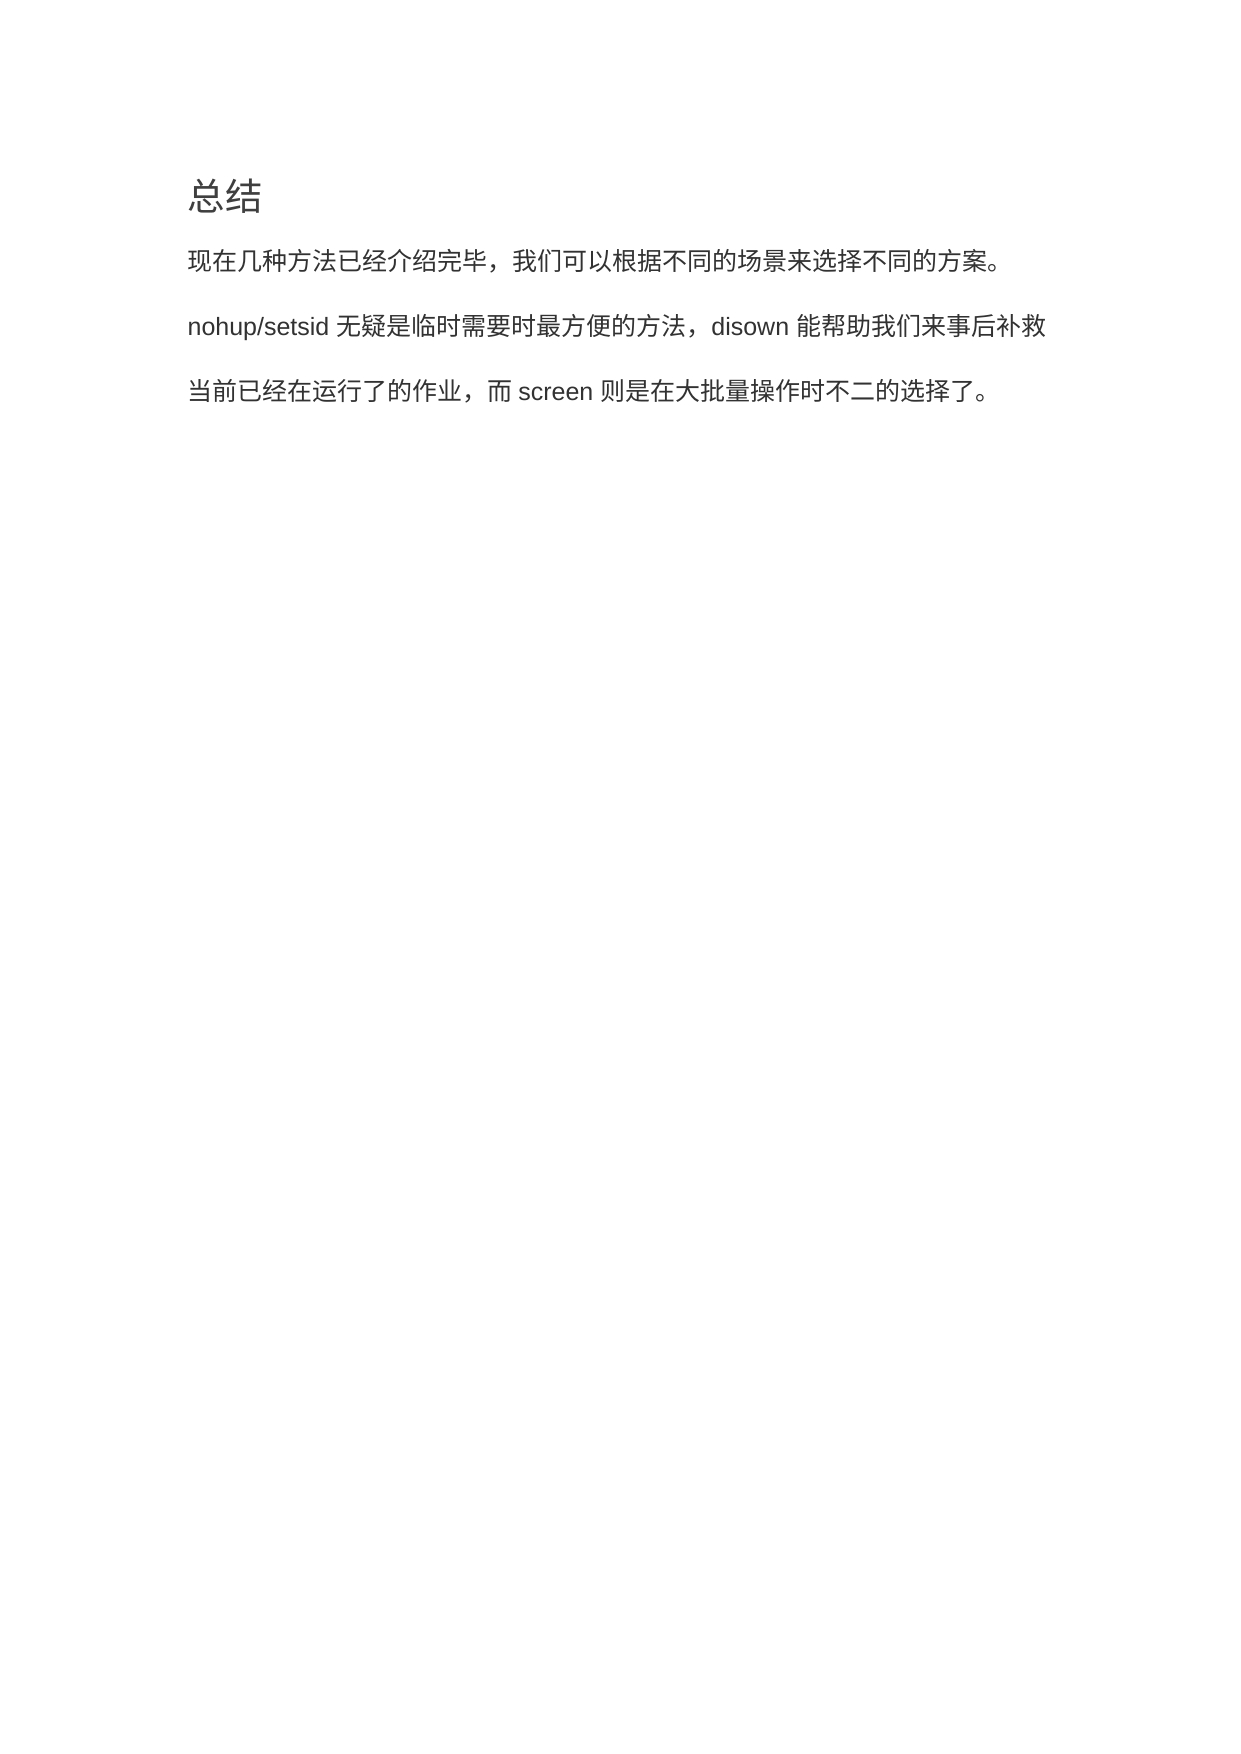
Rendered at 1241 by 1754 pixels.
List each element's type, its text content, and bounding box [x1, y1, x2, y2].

text 总结 [187, 162, 1053, 227]
text 现在几种方法已经介绍完毕，我们可以根据不同的场景来选择不同的方案。nohup/setsid 无疑是临时需要时最方便的方法，disown 能帮助我们来事后补救当前已经在运行了的作业，而 screen 则是在大批量操作时不二的选择了。 [187, 227, 1053, 422]
